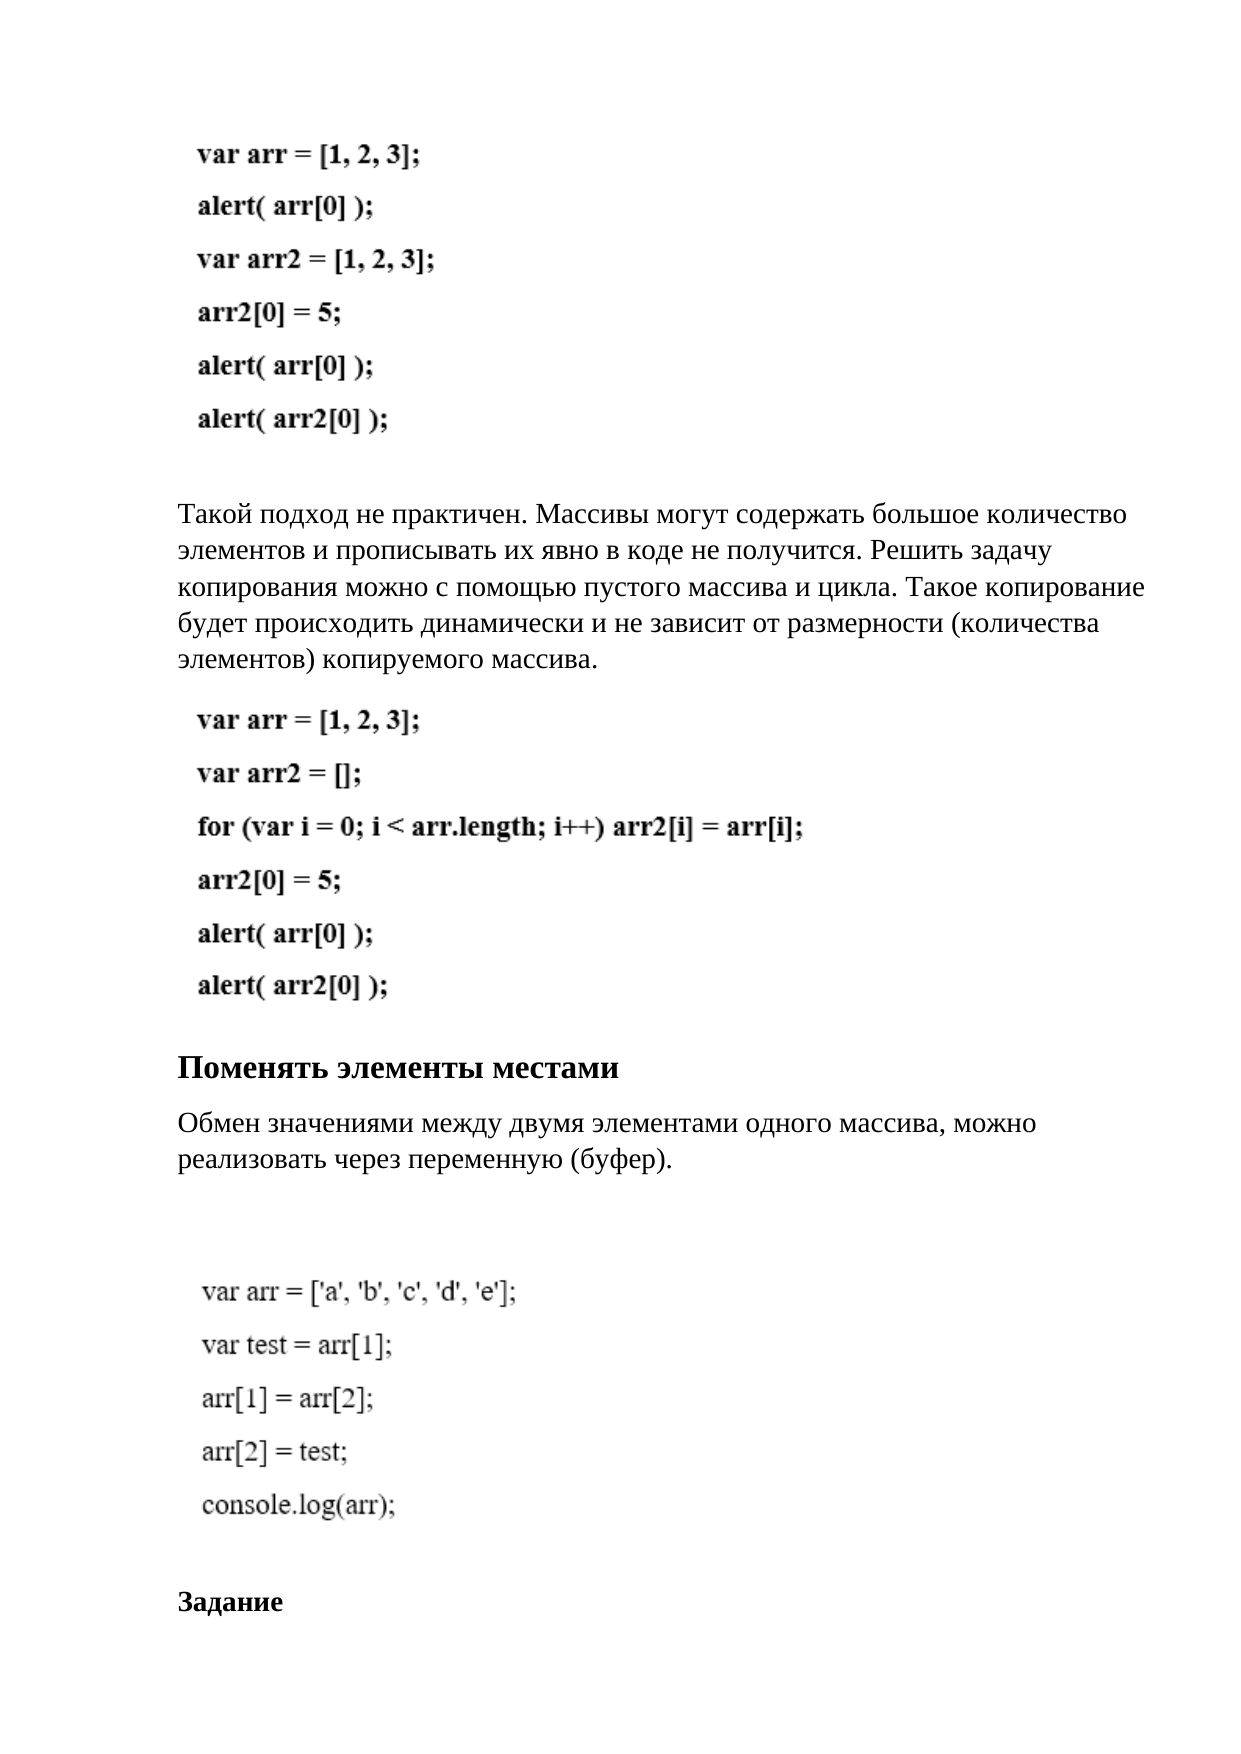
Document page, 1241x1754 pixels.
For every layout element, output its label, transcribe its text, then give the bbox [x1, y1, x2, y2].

text Поменять элементы местами [177, 1047, 1152, 1085]
picture [177, 1246, 673, 1566]
text Обмен значениями между двумя элементами одного массива, можно реализовать через переменную (буфер). [177, 1105, 1152, 1175]
text Такой подход не практичен. Массивы могут содержать большое количество элементов и прописывать их явно в коде не получится. Решить задачу копирования можно с помощью пустого массива и цикла. Такое копирование будет происходить динамически и не зависит от размерности (количества элементов) копируемого массива. [177, 496, 1152, 674]
picture [177, 693, 879, 1029]
picture [177, 118, 587, 478]
text Задание [177, 1584, 1152, 1618]
